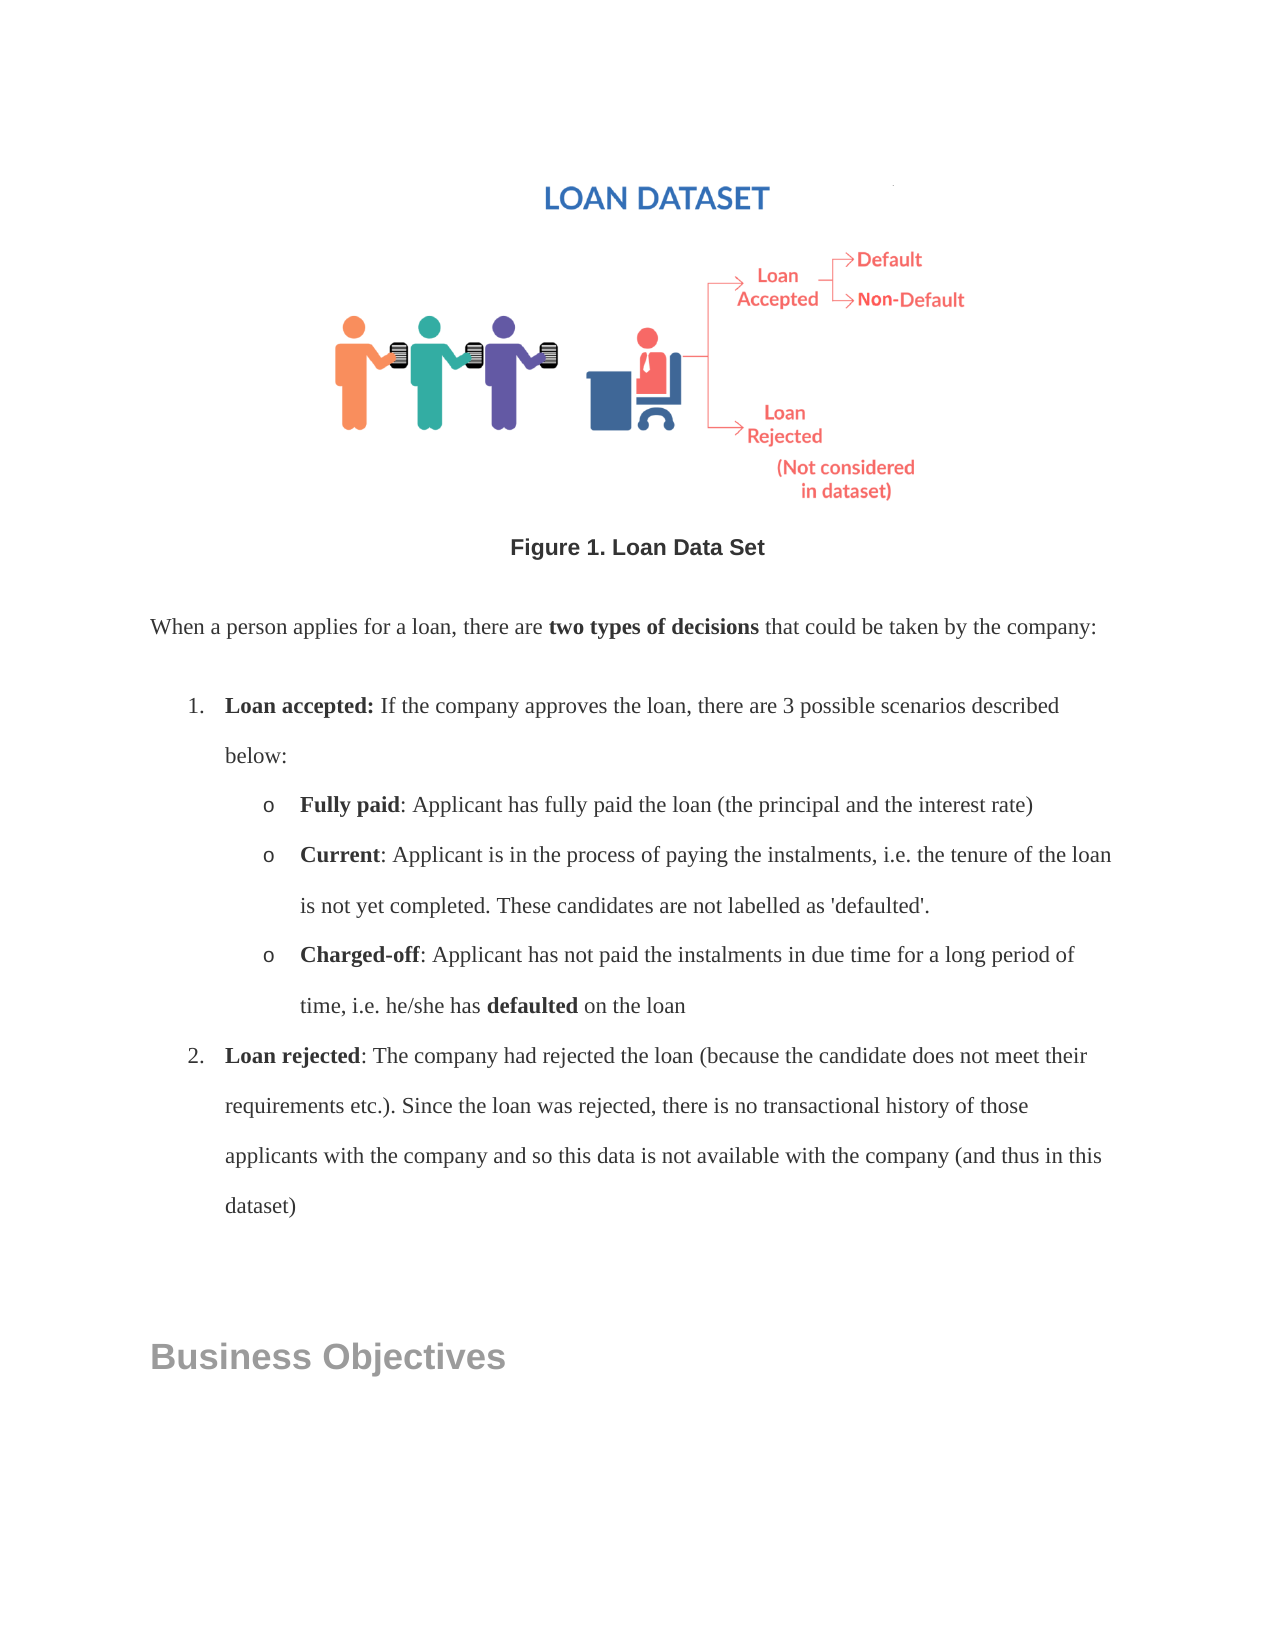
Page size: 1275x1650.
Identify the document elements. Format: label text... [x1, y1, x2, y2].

list Fully paid: Applicant has fully paid the loan (the principal and the interest rate) [262, 769, 1125, 819]
list Current: Applicant is in the process of paying the instalments, i.e. the tenure of the loan is not yet completed. These candidates are not labelled as 'defaulted'. [262, 819, 1125, 919]
list Loan rejected: The company had rejected the loan (because the candidate does not meet their requirements etc.). Since the loan was rejected, there is no transactional history of those applicants with the company and so this data is not available with the company (and thus in this dataset) [187, 1019, 1125, 1219]
text Figure 1. Loan Data Set [150, 534, 1125, 561]
picture [263, 150, 1012, 535]
text When a person applies for a loan, there are two types of decisions that could be taken by the company: [150, 590, 1125, 640]
list Loan accepted: If the company approves the loan, there are 3 possible scenarios described below: [187, 669, 1125, 769]
list Charged-off: Applicant has not paid the instalments in due time for a long period of time, i.e. he/she has defaulted on the loan [262, 919, 1125, 1019]
text Business Objectives [150, 1327, 1125, 1377]
